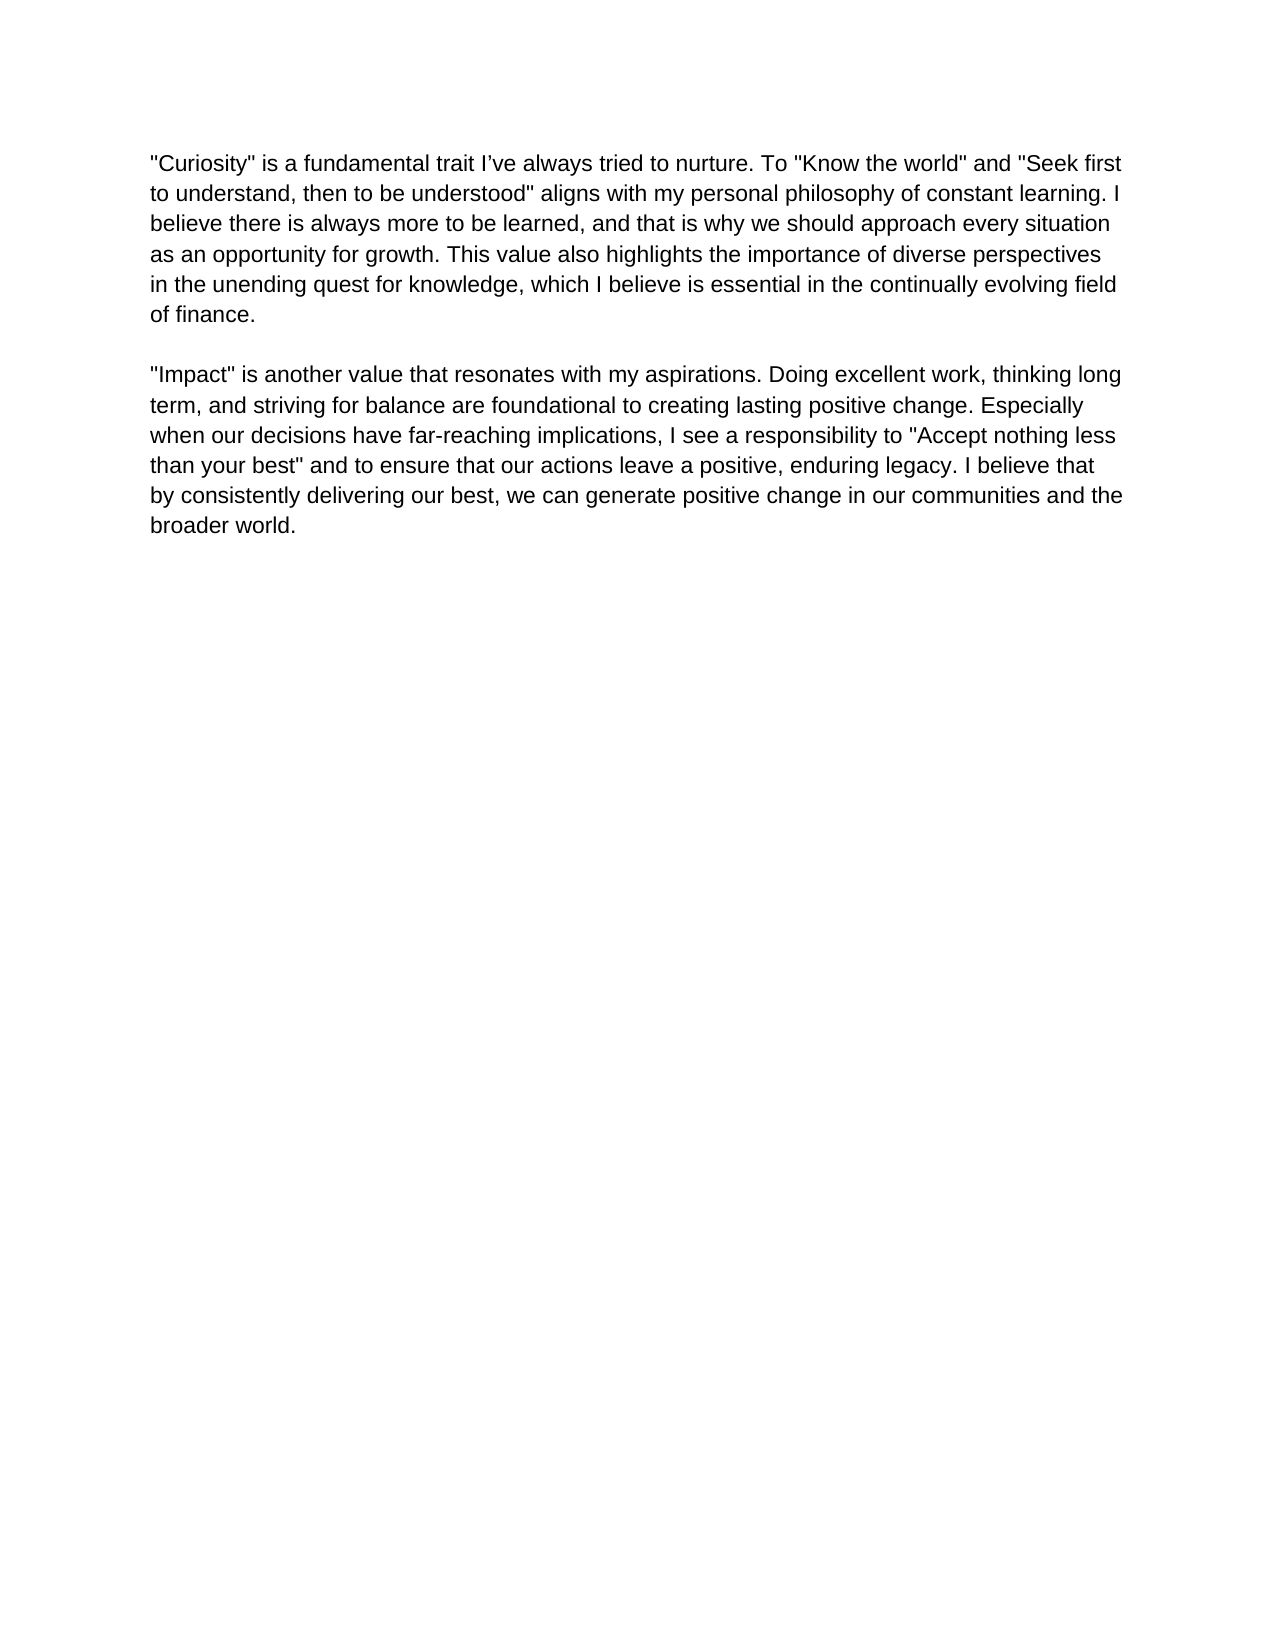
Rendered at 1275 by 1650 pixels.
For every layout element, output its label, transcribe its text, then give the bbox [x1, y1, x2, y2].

text "Curiosity" is a fundamental trait I’ve always tried to nurture. To "Know the world" and "Seek first to understand, then to be understood" aligns with my personal philosophy of constant learning. I believe there is always more to be learned, and that is why we should approach every situation as an opportunity for growth. This value also highlights the importance of diverse perspectives in the unending quest for knowledge, which I believe is essential in the continually evolving field of finance. [150, 150, 1125, 327]
text "Impact" is another value that resonates with my aspirations. Doing excellent work, thinking long term, and striving for balance are foundational to creating lasting positive change. Especially when our decisions have far-reaching implications, I see a responsibility to "Accept nothing less than your best" and to ensure that our actions leave a positive, enduring legacy. I believe that by consistently delivering our best, we can generate positive change in our communities and the broader world. [150, 361, 1125, 539]
